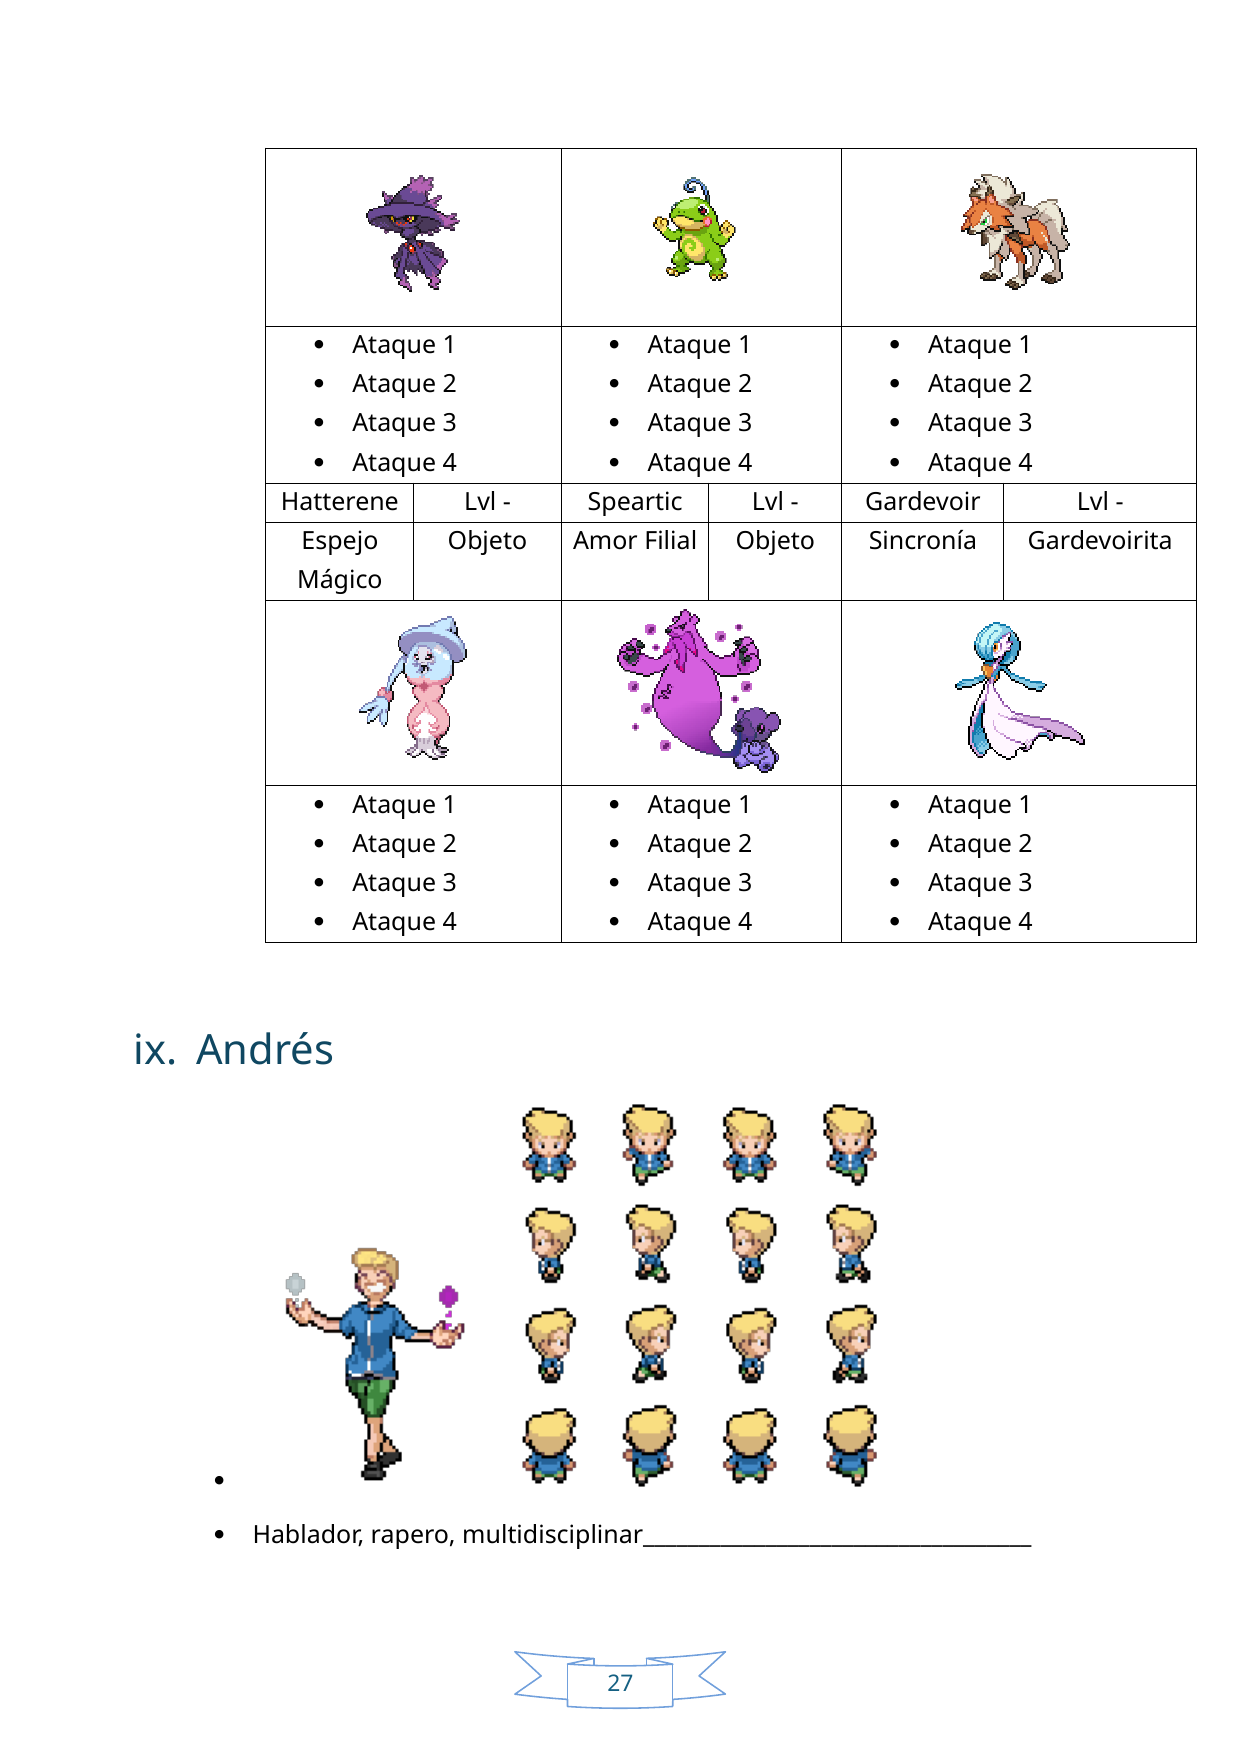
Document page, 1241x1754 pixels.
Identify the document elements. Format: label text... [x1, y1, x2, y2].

table_cell Lvl - [709, 484, 841, 522]
table_cell [842, 149, 1196, 326]
picture [328, 148, 499, 320]
table_cell Ataque 1 Ataque 2 Ataque 3 Ataque 4 [266, 327, 561, 482]
table_cell Speartic [562, 484, 708, 522]
table_cell Espejo Mágico [266, 523, 413, 600]
table_cell Lvl - [1004, 484, 1196, 522]
picture [252, 1089, 902, 1490]
table_cell Hatterene [266, 484, 413, 522]
picture [616, 148, 787, 320]
table_cell [266, 149, 561, 326]
list Hablador, rapero, multidisciplinar___________________________________ [215, 1516, 1063, 1551]
table_cell Objeto [709, 523, 841, 600]
picture [932, 148, 1106, 322]
table_cell Gardevoirita [1004, 523, 1196, 600]
table_cell Gardevoir [842, 484, 1003, 522]
text Andrés [177, 1020, 1063, 1077]
table_cell [842, 601, 1196, 785]
table_cell Ataque 1 Ataque 2 Ataque 3 Ataque 4 [266, 786, 561, 942]
picture [928, 601, 1109, 782]
table_cell Ataque 1 Ataque 2 Ataque 3 Ataque 4 [842, 786, 1196, 942]
table_cell Sincronía [842, 523, 1003, 600]
table_cell Ataque 1 Ataque 2 Ataque 3 Ataque 4 [562, 327, 841, 482]
table_cell [562, 149, 841, 326]
picture [326, 601, 501, 776]
picture [613, 601, 790, 778]
table_cell Ataque 1 Ataque 2 Ataque 3 Ataque 4 [562, 786, 841, 942]
table_cell Ataque 1 Ataque 2 Ataque 3 Ataque 4 [842, 327, 1196, 482]
table_cell [562, 601, 841, 785]
table_cell [266, 601, 561, 785]
table_cell Objeto [414, 523, 561, 600]
table_cell Lvl - [414, 484, 561, 522]
table_cell Amor Filial [562, 523, 708, 600]
